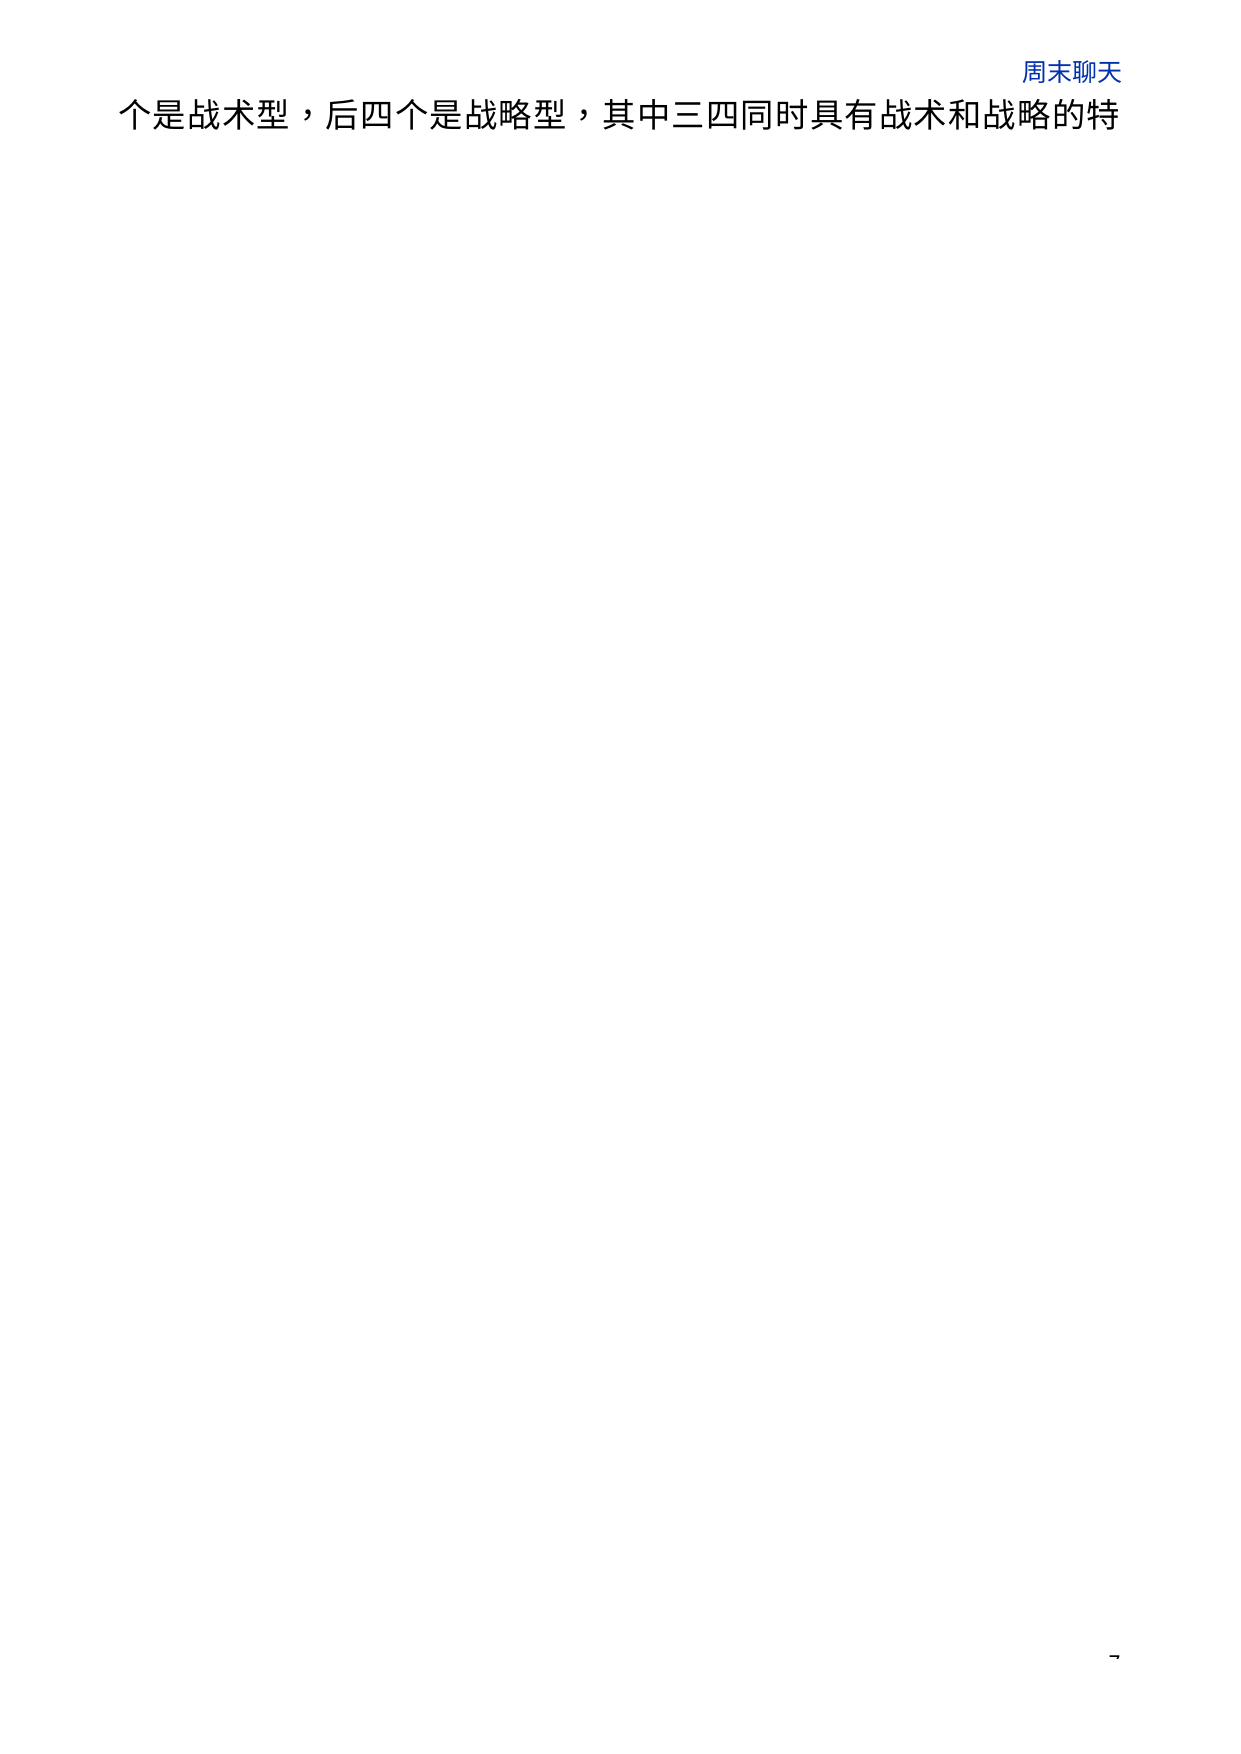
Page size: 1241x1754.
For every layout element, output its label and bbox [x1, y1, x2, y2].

text [118, 85, 1122, 137]
